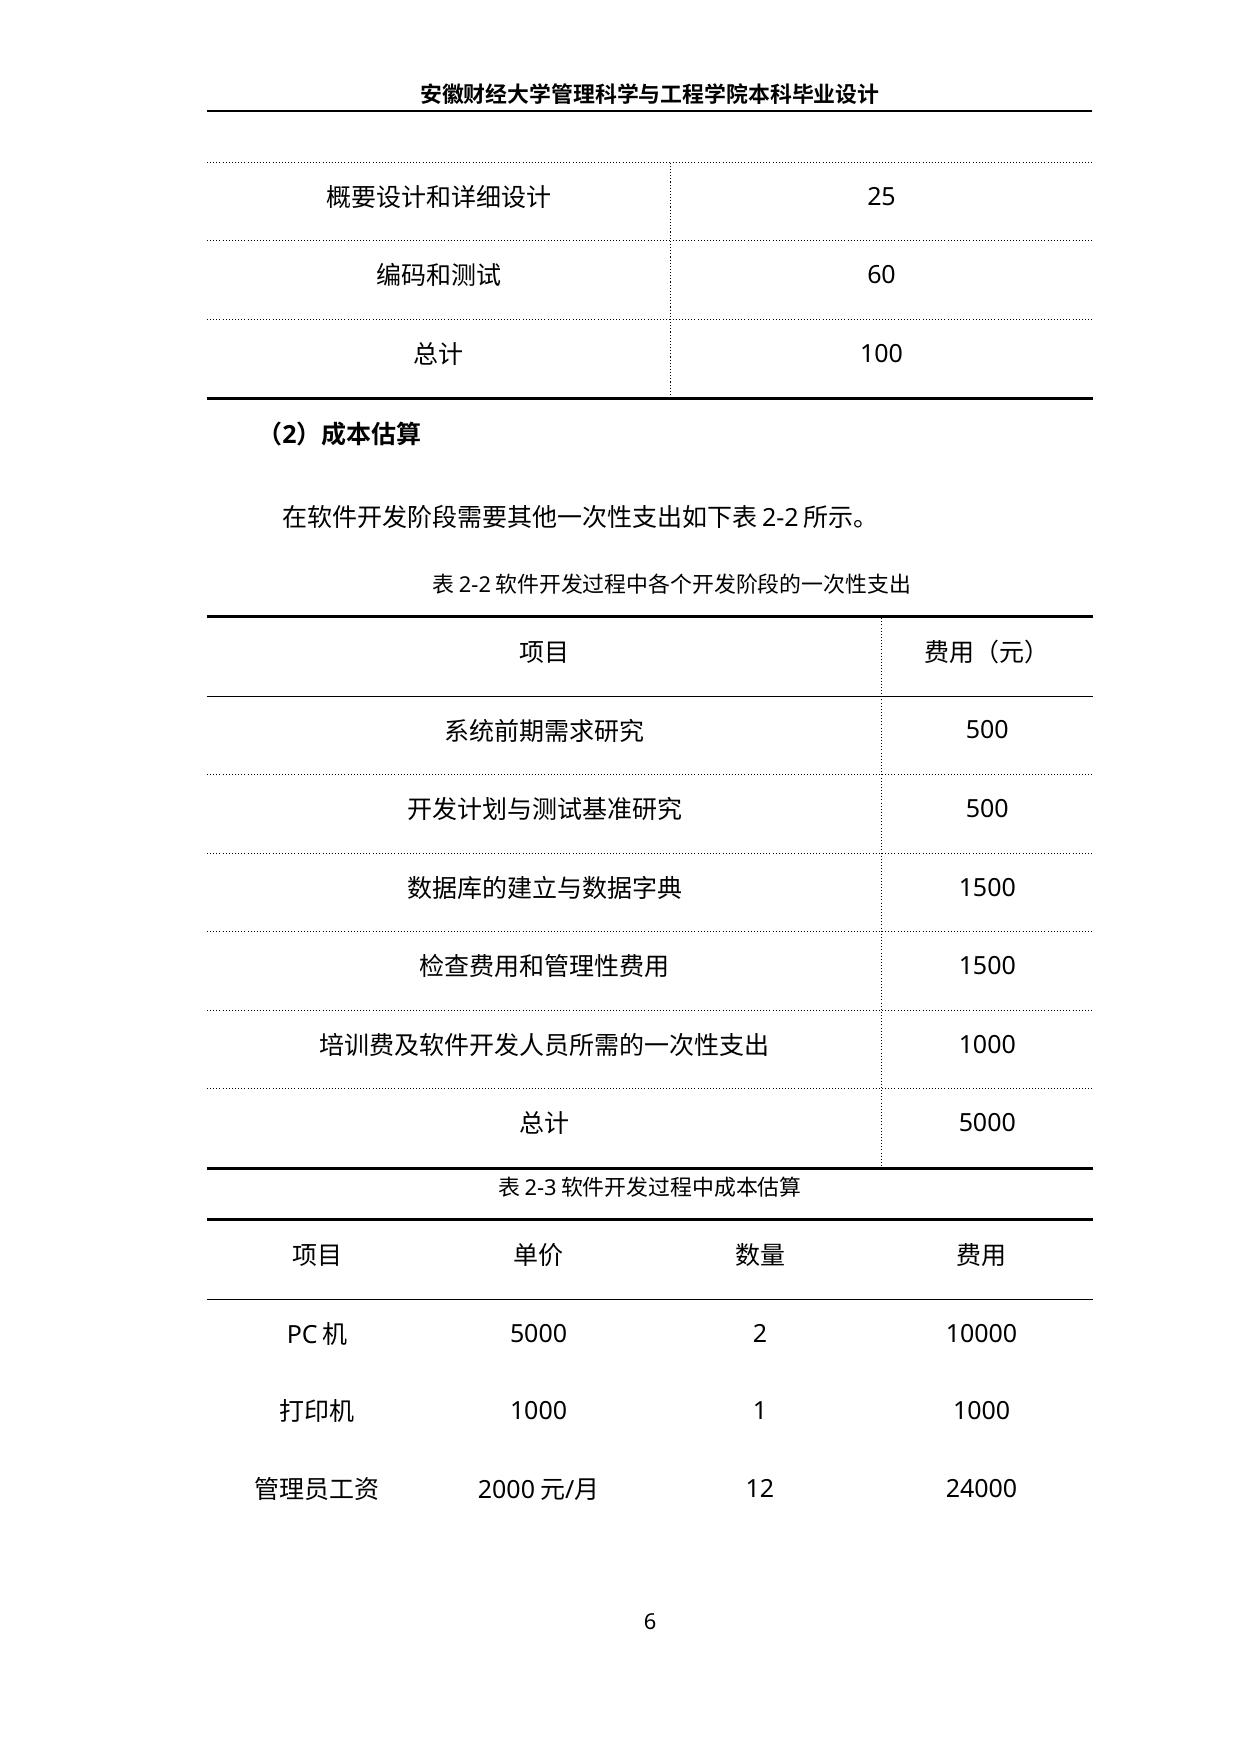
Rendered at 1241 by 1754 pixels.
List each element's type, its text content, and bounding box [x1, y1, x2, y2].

table_cell 500 [882, 697, 1092, 774]
table_cell 60 [670, 240, 1092, 319]
table_cell 2 [649, 1300, 870, 1377]
table_cell 开发计划与测试基准研究 [207, 774, 882, 853]
table_cell 5000 [882, 1088, 1092, 1167]
table_cell 总计 [207, 319, 670, 397]
table_cell 概要设计和详细设计 [207, 162, 670, 240]
table_cell 100 [670, 319, 1092, 397]
table_cell 1 [649, 1378, 870, 1455]
text 表2-2软件开发过程中各个开发阶段的一次性支出 [207, 567, 1092, 599]
table_cell 打印机 [207, 1378, 427, 1455]
table_cell 2000元/月 [428, 1455, 649, 1532]
table_cell 1500 [882, 853, 1092, 931]
table_cell 12 [649, 1455, 870, 1532]
table_cell 管理员工资 [207, 1455, 427, 1532]
text 表2-3软件开发过程中成本估算 [207, 1170, 1092, 1202]
text 在软件开发阶段需要其他一次性支出如下表2-2所示。 [207, 483, 1092, 548]
table_cell 1000 [882, 1010, 1092, 1088]
text （2）成本估算 [207, 400, 1092, 465]
table_cell PC机 [207, 1300, 427, 1377]
table_header 单价 [428, 1221, 649, 1299]
table_cell 数据库的建立与数据字典 [207, 853, 882, 931]
table_cell 总计 [207, 1088, 882, 1167]
table_cell 25 [670, 162, 1092, 240]
table_cell 编码和测试 [207, 240, 670, 319]
table_cell 5000 [428, 1300, 649, 1377]
table_cell 1000 [870, 1378, 1092, 1455]
table_cell 500 [882, 774, 1092, 853]
table_header 项目 [207, 1221, 427, 1299]
table_header 费用（元） [882, 618, 1092, 696]
table_cell 10000 [870, 1300, 1092, 1377]
table_cell 培训费及软件开发人员所需的一次性支出 [207, 1010, 882, 1088]
table_header 项目 [207, 618, 882, 696]
table_header 数量 [649, 1221, 870, 1299]
table_cell 1500 [882, 931, 1092, 1010]
table_cell 1000 [428, 1378, 649, 1455]
table_cell 24000 [870, 1455, 1092, 1532]
table_cell 系统前期需求研究 [207, 697, 882, 774]
table_cell 检查费用和管理性费用 [207, 931, 882, 1010]
table_header 费用 [870, 1221, 1092, 1299]
